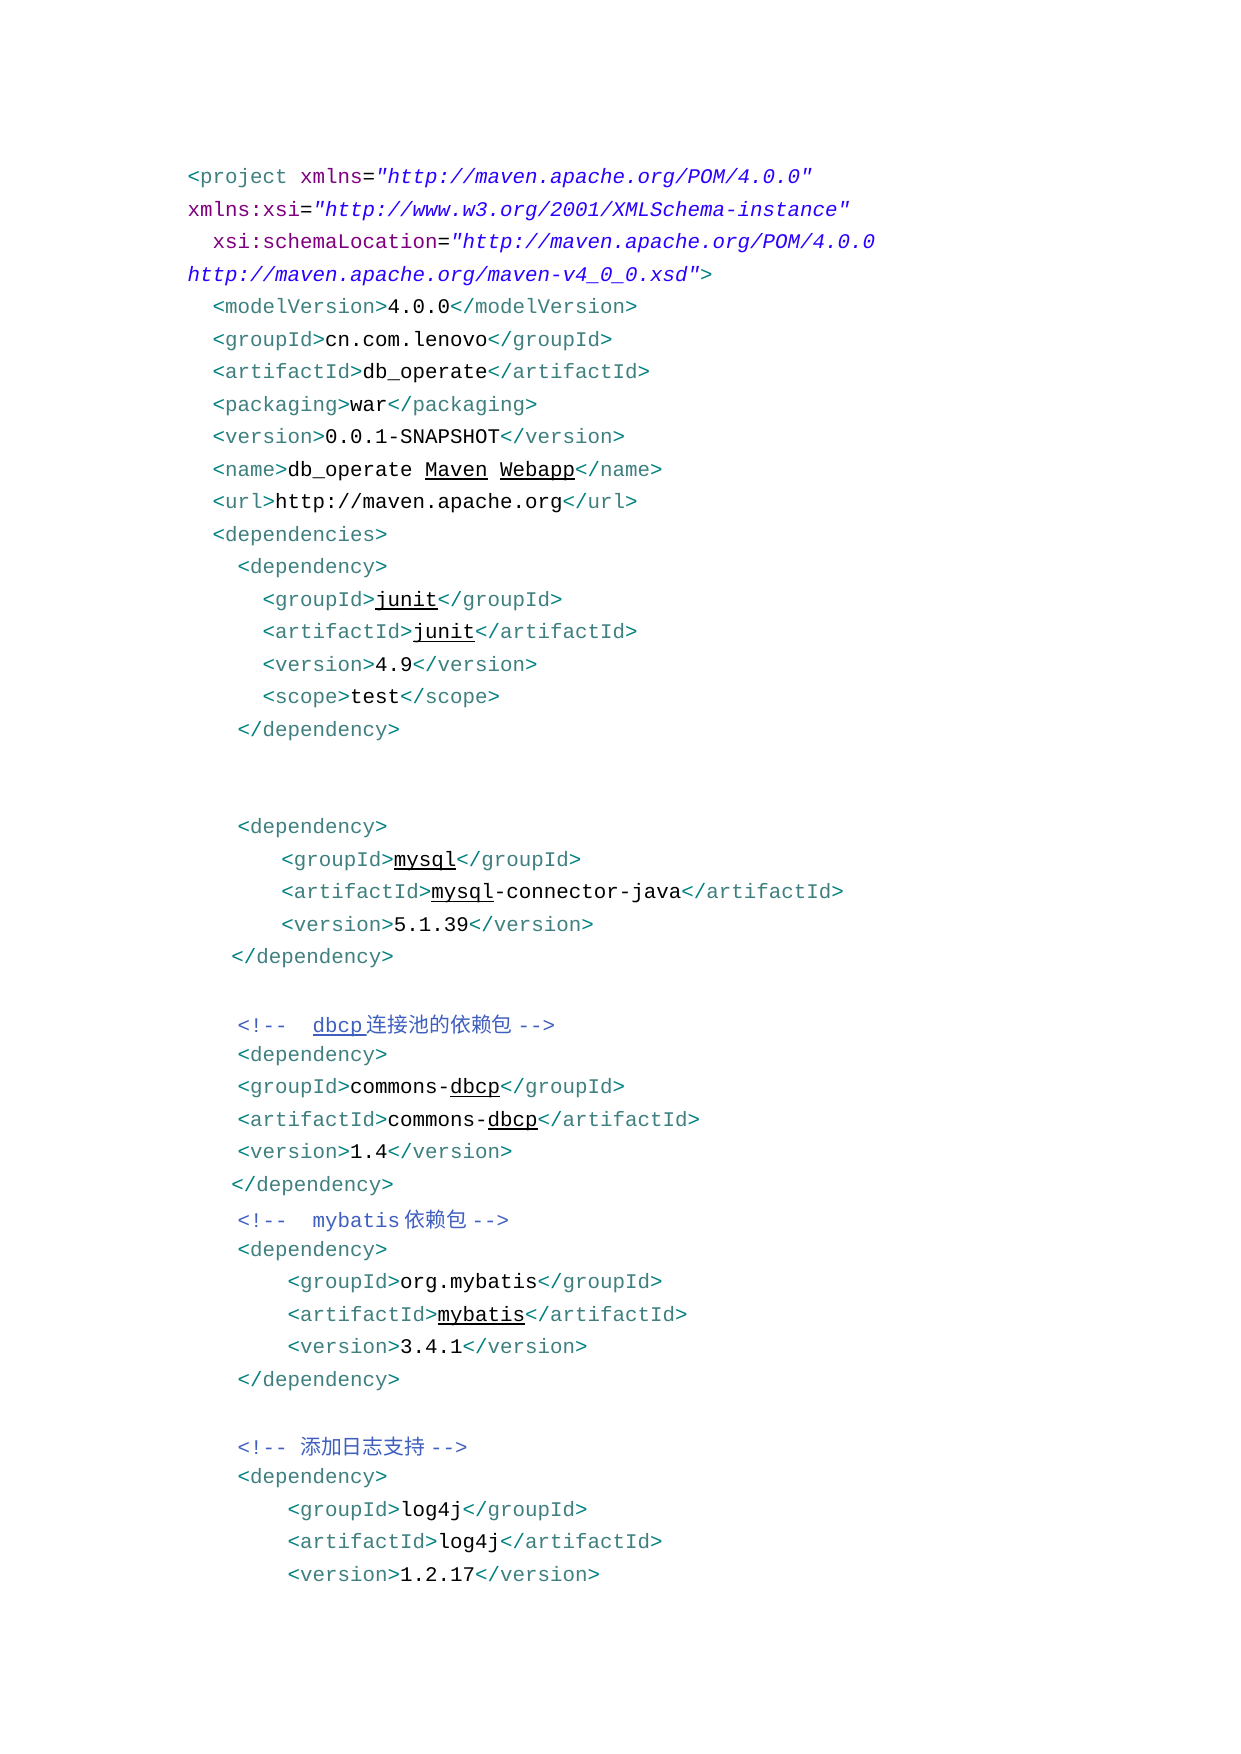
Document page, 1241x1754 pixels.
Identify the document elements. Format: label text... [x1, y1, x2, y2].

text <version>1.2.17</version> [187, 1559, 1053, 1592]
text <modelVersion>4.0.0</modelVersion> [187, 292, 1053, 324]
text <groupId>commons-dbcp</groupId> [187, 1072, 1053, 1104]
text <dependency> [187, 552, 1053, 584]
text </dependency> [187, 714, 1053, 747]
text <version>4.9</version> [187, 649, 1053, 682]
text <groupId>log4j</groupId> [187, 1494, 1053, 1527]
text <dependency> [187, 1462, 1053, 1494]
text </dependency> [187, 942, 1053, 974]
text xsi:schemaLocation="http://maven.apache.org/POM/4.0.0 http://maven.apache.org/maven-v4_0_0.xsd"> [187, 227, 1053, 292]
text <groupId>org.mybatis</groupId> [187, 1267, 1053, 1299]
text <name>db_operate Maven Webapp</name> [187, 454, 1053, 487]
text <dependency> [187, 1234, 1053, 1267]
text </dependency> [187, 1169, 1053, 1202]
text <artifactId>junit</artifactId> [187, 617, 1053, 649]
text <version>3.4.1</version> [187, 1332, 1053, 1364]
text <groupId>mysql</groupId> [187, 844, 1053, 877]
text <scope>test</scope> [187, 682, 1053, 714]
text <dependency> [187, 812, 1053, 844]
text <version>0.0.1-SNAPSHOT</version> [187, 422, 1053, 454]
text <url>http://maven.apache.org</url> [187, 487, 1053, 519]
text <artifactId>db_operate</artifactId> [187, 357, 1053, 389]
text </dependency> [187, 1364, 1053, 1397]
text <!-- 添加日志支持 --> [187, 1429, 1053, 1462]
text <dependencies> [187, 519, 1053, 552]
text <groupId>cn.com.lenovo</groupId> [187, 324, 1053, 357]
text <version>1.4</version> [187, 1137, 1053, 1169]
text <artifactId>log4j</artifactId> [187, 1527, 1053, 1559]
text <groupId>junit</groupId> [187, 584, 1053, 617]
text <artifactId>commons-dbcp</artifactId> [187, 1104, 1053, 1137]
text <dependency> [187, 1039, 1053, 1072]
text <version>5.1.39</version> [187, 909, 1053, 942]
text <packaging>war</packaging> [187, 389, 1053, 422]
text <artifactId>mysql-connector-java</artifactId> [187, 877, 1053, 909]
text <project xmlns="http://maven.apache.org/POM/4.0.0" xmlns:xsi="http://www.w3.org/2001/XMLSchema-instance" [187, 162, 1053, 227]
text <!-- dbcp连接池的依赖包 --> [187, 1007, 1053, 1039]
text <artifactId>mybatis</artifactId> [187, 1299, 1053, 1332]
text <!-- mybatis依赖包 --> [187, 1202, 1053, 1234]
